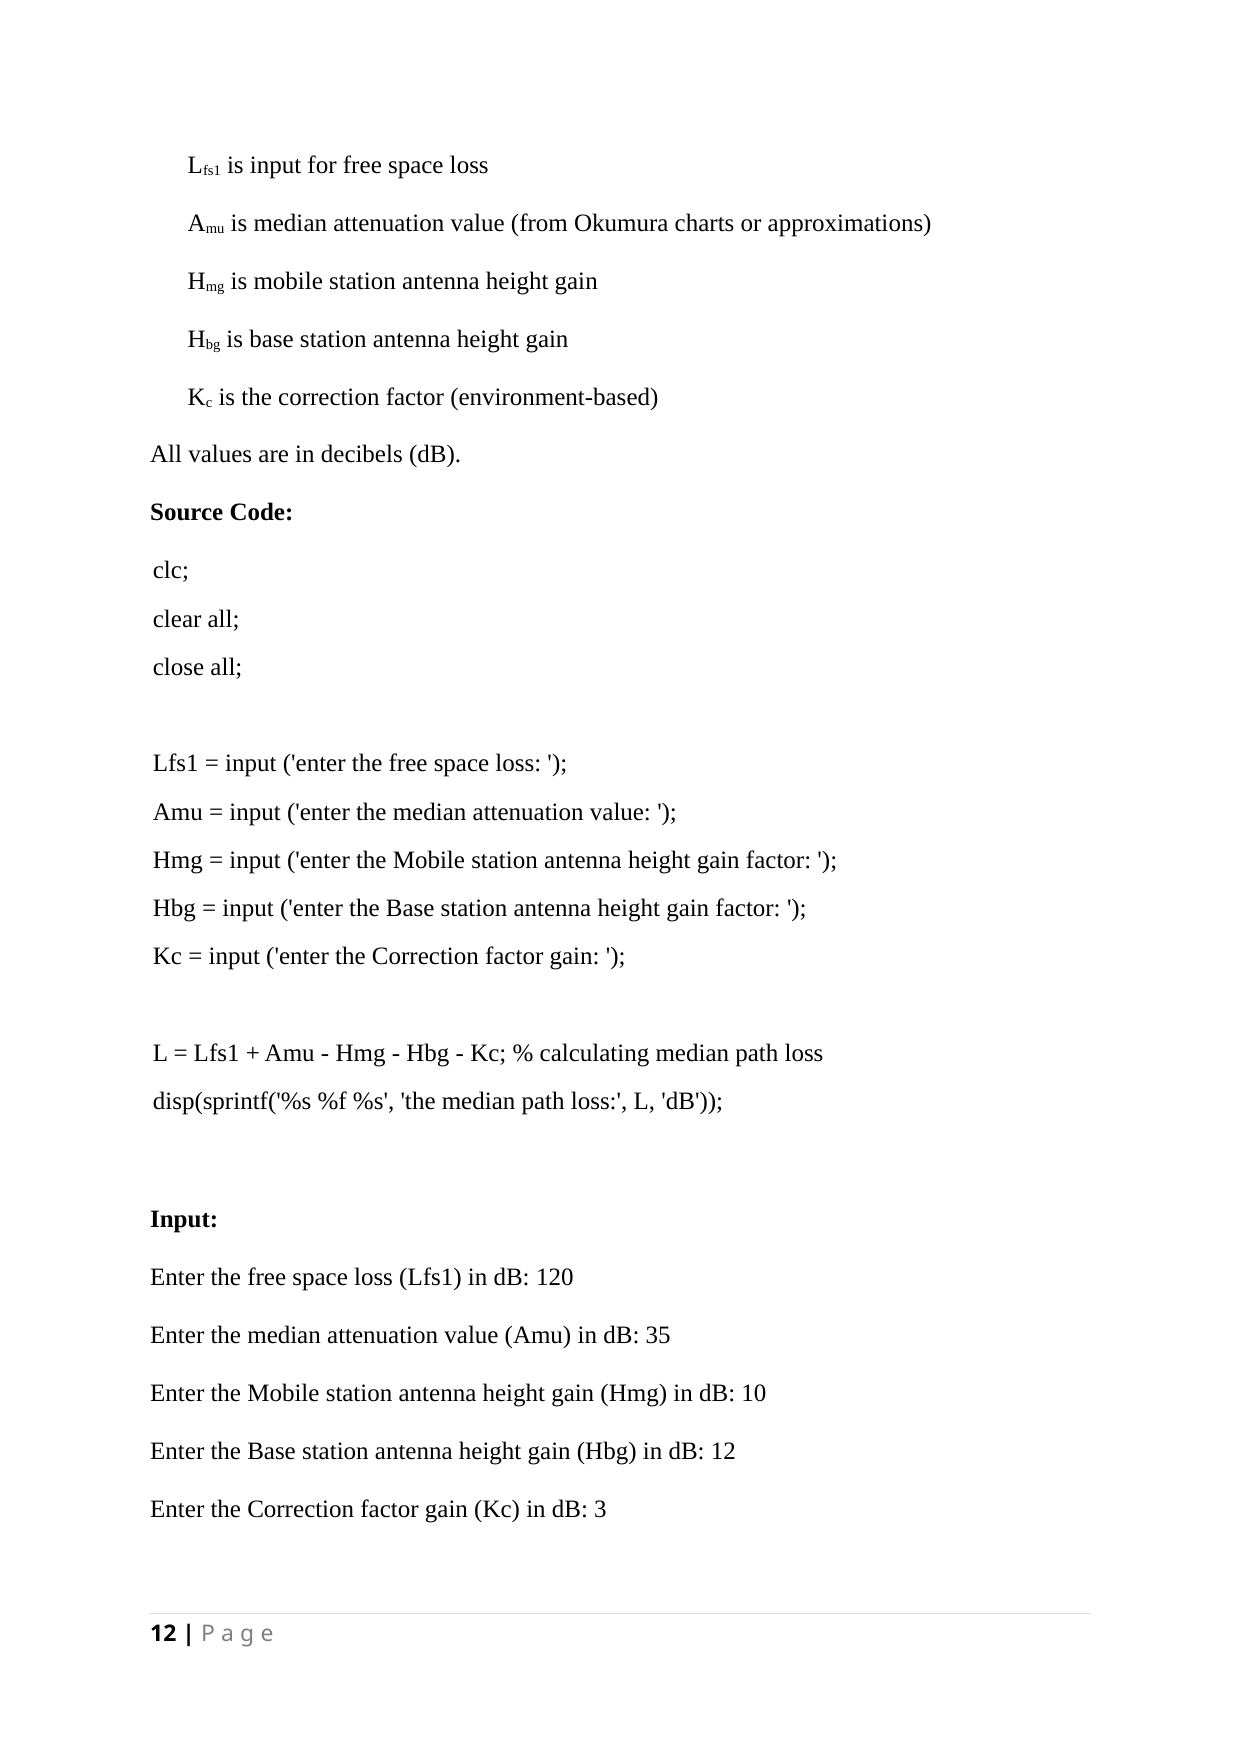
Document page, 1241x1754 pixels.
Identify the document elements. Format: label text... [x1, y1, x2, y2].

text clc; [150, 555, 879, 584]
text Kc = input ('enter the Correction factor gain: '); [150, 941, 879, 970]
text All values are in decibels (dB). [150, 439, 1090, 468]
text Kc is the correction factor (environment-based) [187, 382, 1090, 410]
text Enter the free space loss (Lfs1) in dB: 120 [150, 1262, 1090, 1291]
text clear all; [150, 604, 879, 632]
text Enter the median attenuation value (Amu) in dB: 35 [150, 1320, 1090, 1349]
text Input: [150, 1204, 1090, 1233]
text L = Lfs1 + Amu - Hmg - Hbg - Kc; % calculating median path loss [150, 1038, 879, 1066]
text close all; [150, 652, 879, 681]
text Enter the Base station antenna height gain (Hbg) in dB: 12 [150, 1436, 1090, 1465]
text Hbg is base station antenna height gain [187, 324, 1090, 352]
text Lfs1 = input ('enter the free space loss: '); [150, 748, 879, 777]
text Hbg = input ('enter the Base station antenna height gain factor: '); [150, 893, 879, 922]
text Enter the Correction factor gain (Kc) in dB: 3 [150, 1494, 1090, 1523]
text Hmg is mobile station antenna height gain [187, 266, 1090, 294]
text Amu = input ('enter the median attenuation value: '); [150, 797, 879, 825]
text Lfs1 is input for free space loss [187, 150, 1090, 179]
text Hmg = input ('enter the Mobile station antenna height gain factor: '); [150, 845, 879, 873]
text Source Code: [150, 497, 1090, 526]
text Enter the Mobile station antenna height gain (Hmg) in dB: 10 [150, 1378, 1090, 1407]
text Amu is median attenuation value (from Okumura charts or approximations) [187, 208, 1090, 237]
text disp(sprintf('%s %f %s', 'the median path loss:', L, 'dB')); [150, 1086, 879, 1115]
